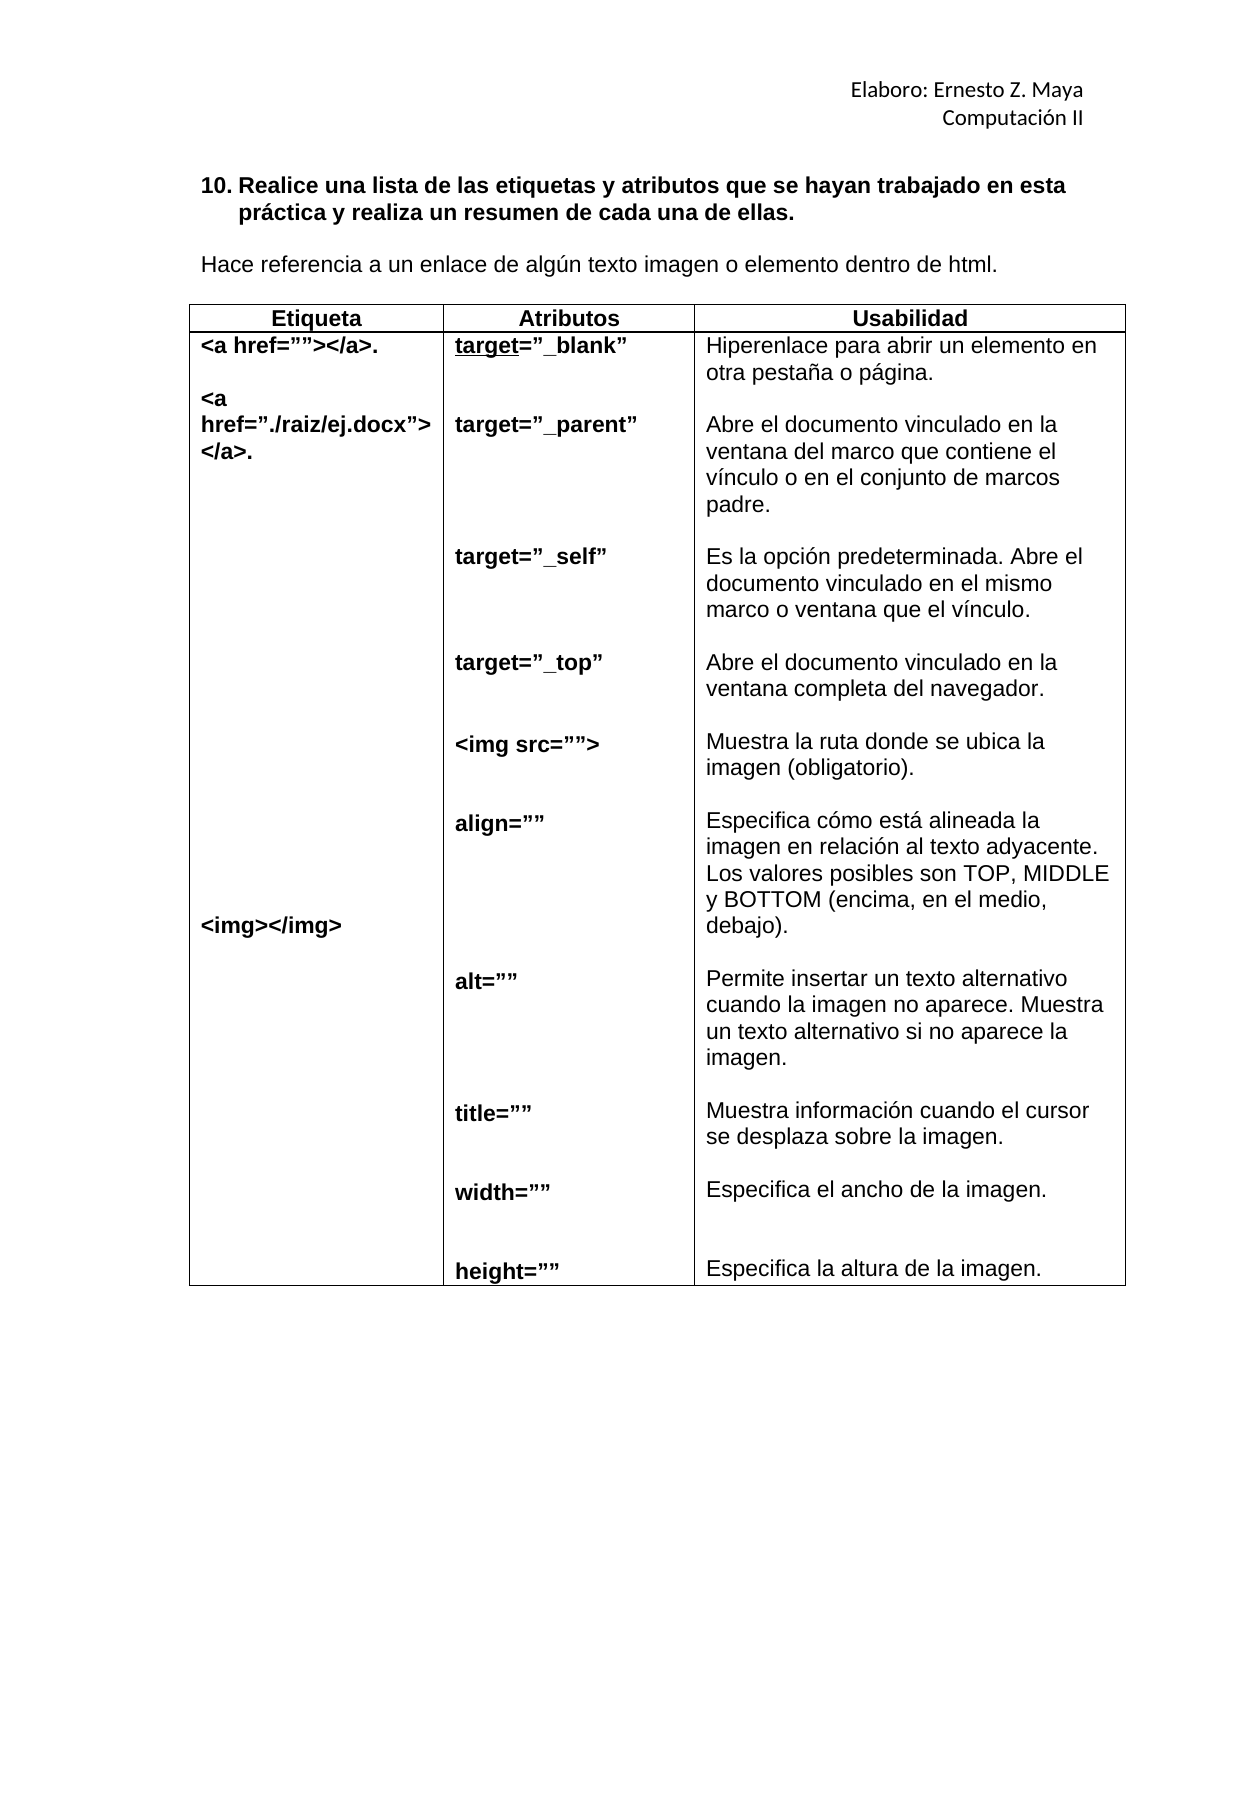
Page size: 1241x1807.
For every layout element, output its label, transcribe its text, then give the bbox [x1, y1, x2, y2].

table_cell Hiperenlace para abrir un elemento en otra pestaña o página. Abre el documento vinculado en la ventana del marco que contiene el vínculo o en el conjunto de marcos padre. Es la opción predeterminada. Abre el documento vinculado en el mismo marco o ventana que el vínculo. Abre el documento vinculado en la ventana completa del navegador. Muestra la ruta donde se ubica la imagen (obligatorio). Especifica cómo está alineada la imagen en relación al texto adyacente. Los valores posibles son TOP, MIDDLE y BOTTOM (encima, en el medio, debajo). Permite insertar un texto alternativo cuando la imagen no aparece. Muestra un texto alternativo si no aparece la imagen. Muestra información cuando el cursor se desplaza sobre la imagen. Especifica el ancho de la imagen. Especifica la altura de la imagen. [695, 333, 1125, 1284]
table_header Usabilidad [695, 305, 1125, 331]
table_header Atributos [444, 305, 694, 331]
list Realice una lista de las etiquetas y atributos que se hayan trabajado en esta práctica y realiza un resumen de cada una de ellas. [201, 172, 1114, 225]
table_cell <a href=””></a>. <a href=”./raiz/ej.docx”> </a>. <img></img> [190, 333, 443, 1284]
table_cell target=”_blank” target=”_parent” target=”_self” target=”_top” <img src=””> align=”” alt=”” title=”” width=”” height=”” [444, 333, 694, 1284]
table_header Etiqueta [190, 305, 443, 331]
text Hace referencia a un enlace de algún texto imagen o elemento dentro de html. [201, 251, 1114, 278]
